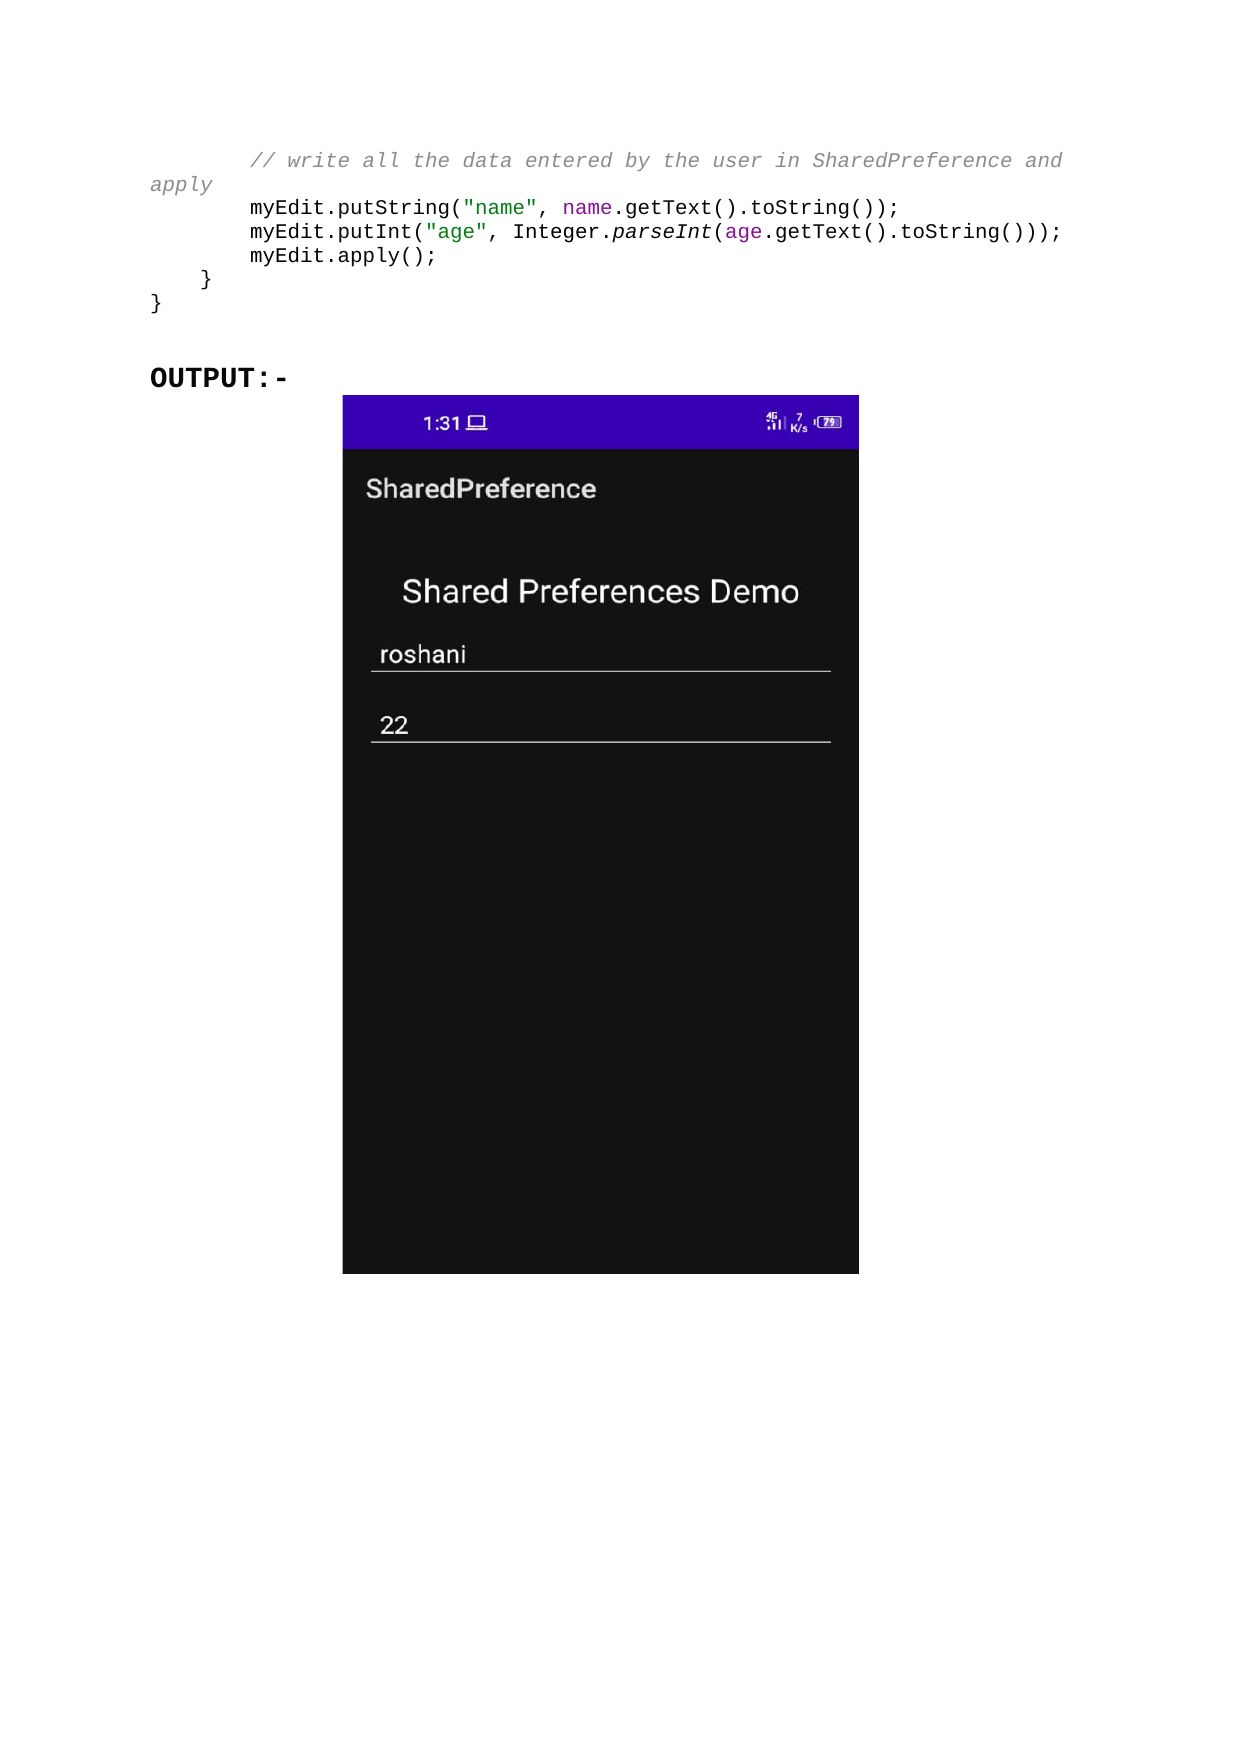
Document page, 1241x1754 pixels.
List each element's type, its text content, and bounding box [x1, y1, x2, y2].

text OUTPUT:- [150, 363, 1090, 396]
picture [342, 395, 859, 1274]
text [150, 150, 1090, 316]
